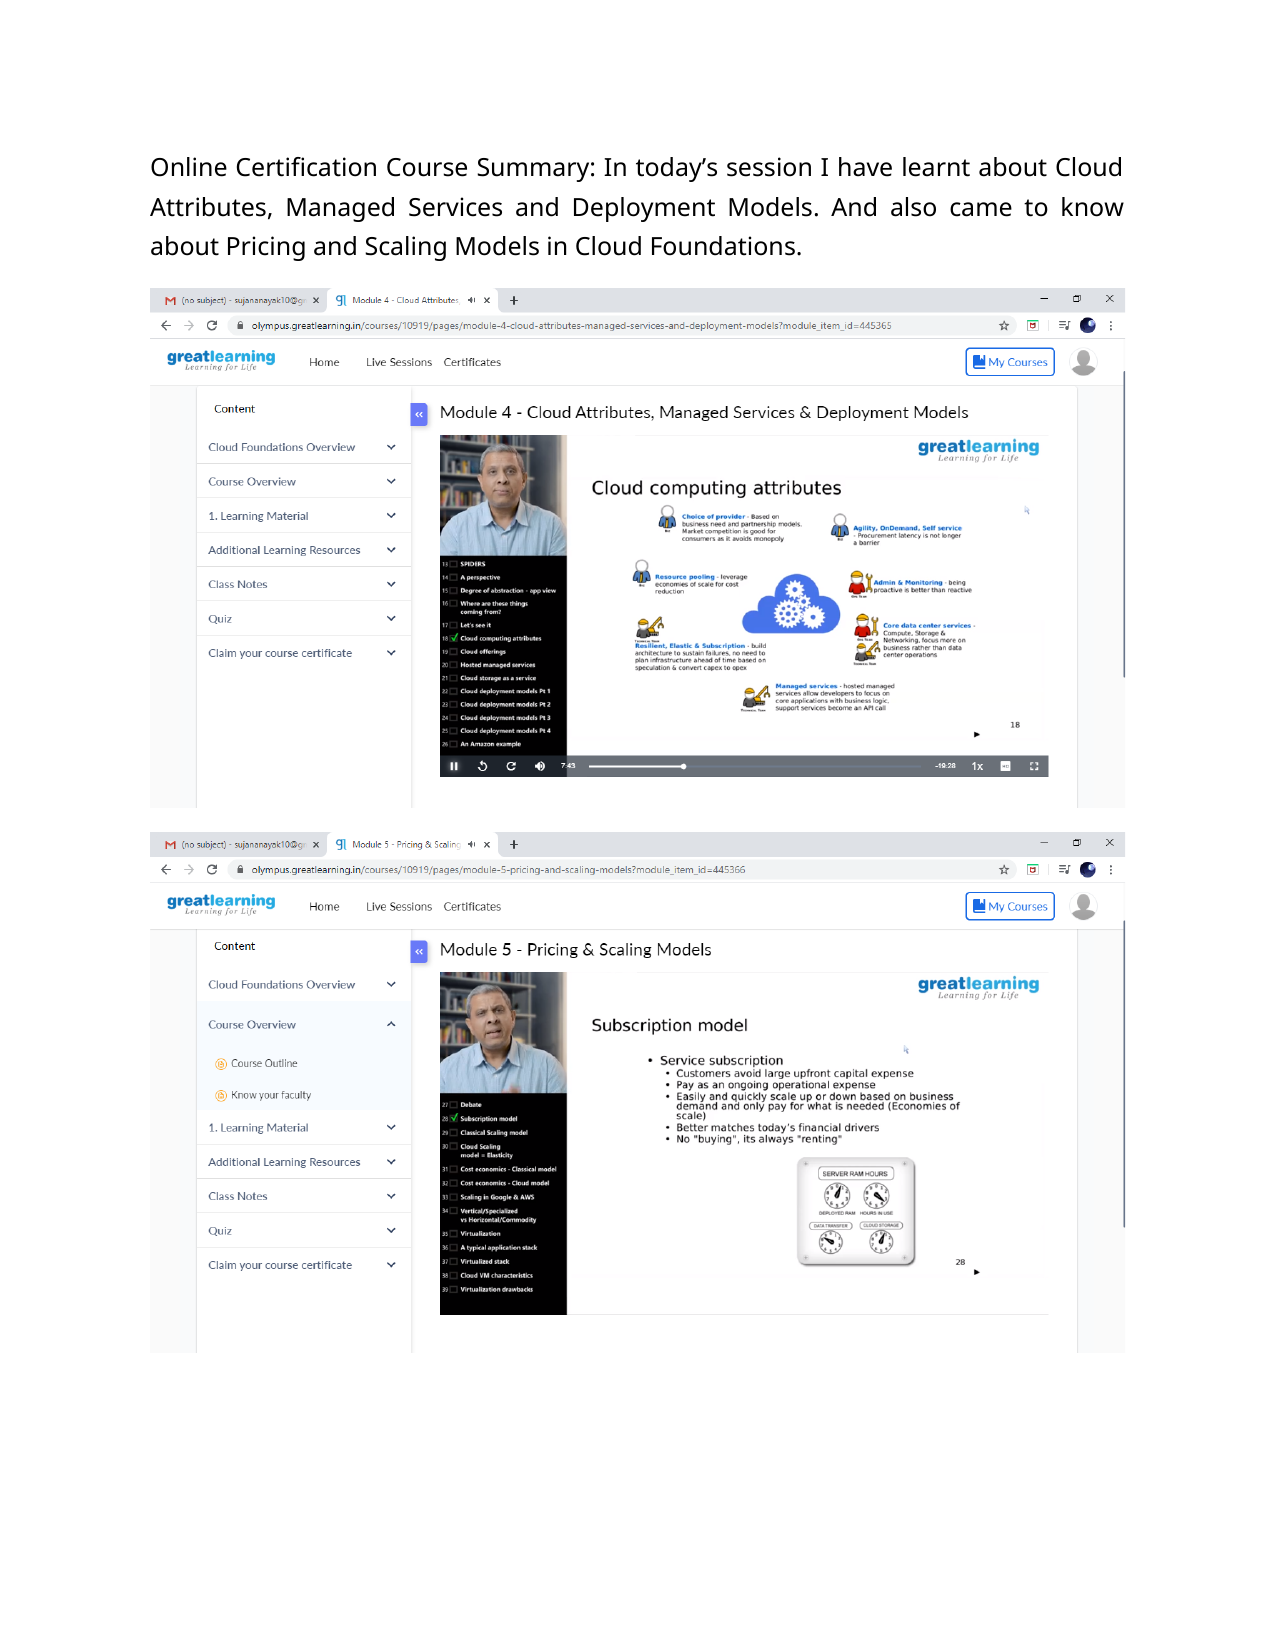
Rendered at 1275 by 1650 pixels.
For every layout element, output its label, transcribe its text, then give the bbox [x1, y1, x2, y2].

text Online Certification Course Summary: In today’s session I have learnt about Cloud Attributes, Managed Services and Deployment Models. And also came to know about Pricing and Scaling Models in Cloud Foundations. [150, 150, 1125, 262]
picture [150, 832, 1125, 1353]
picture [150, 288, 1125, 808]
